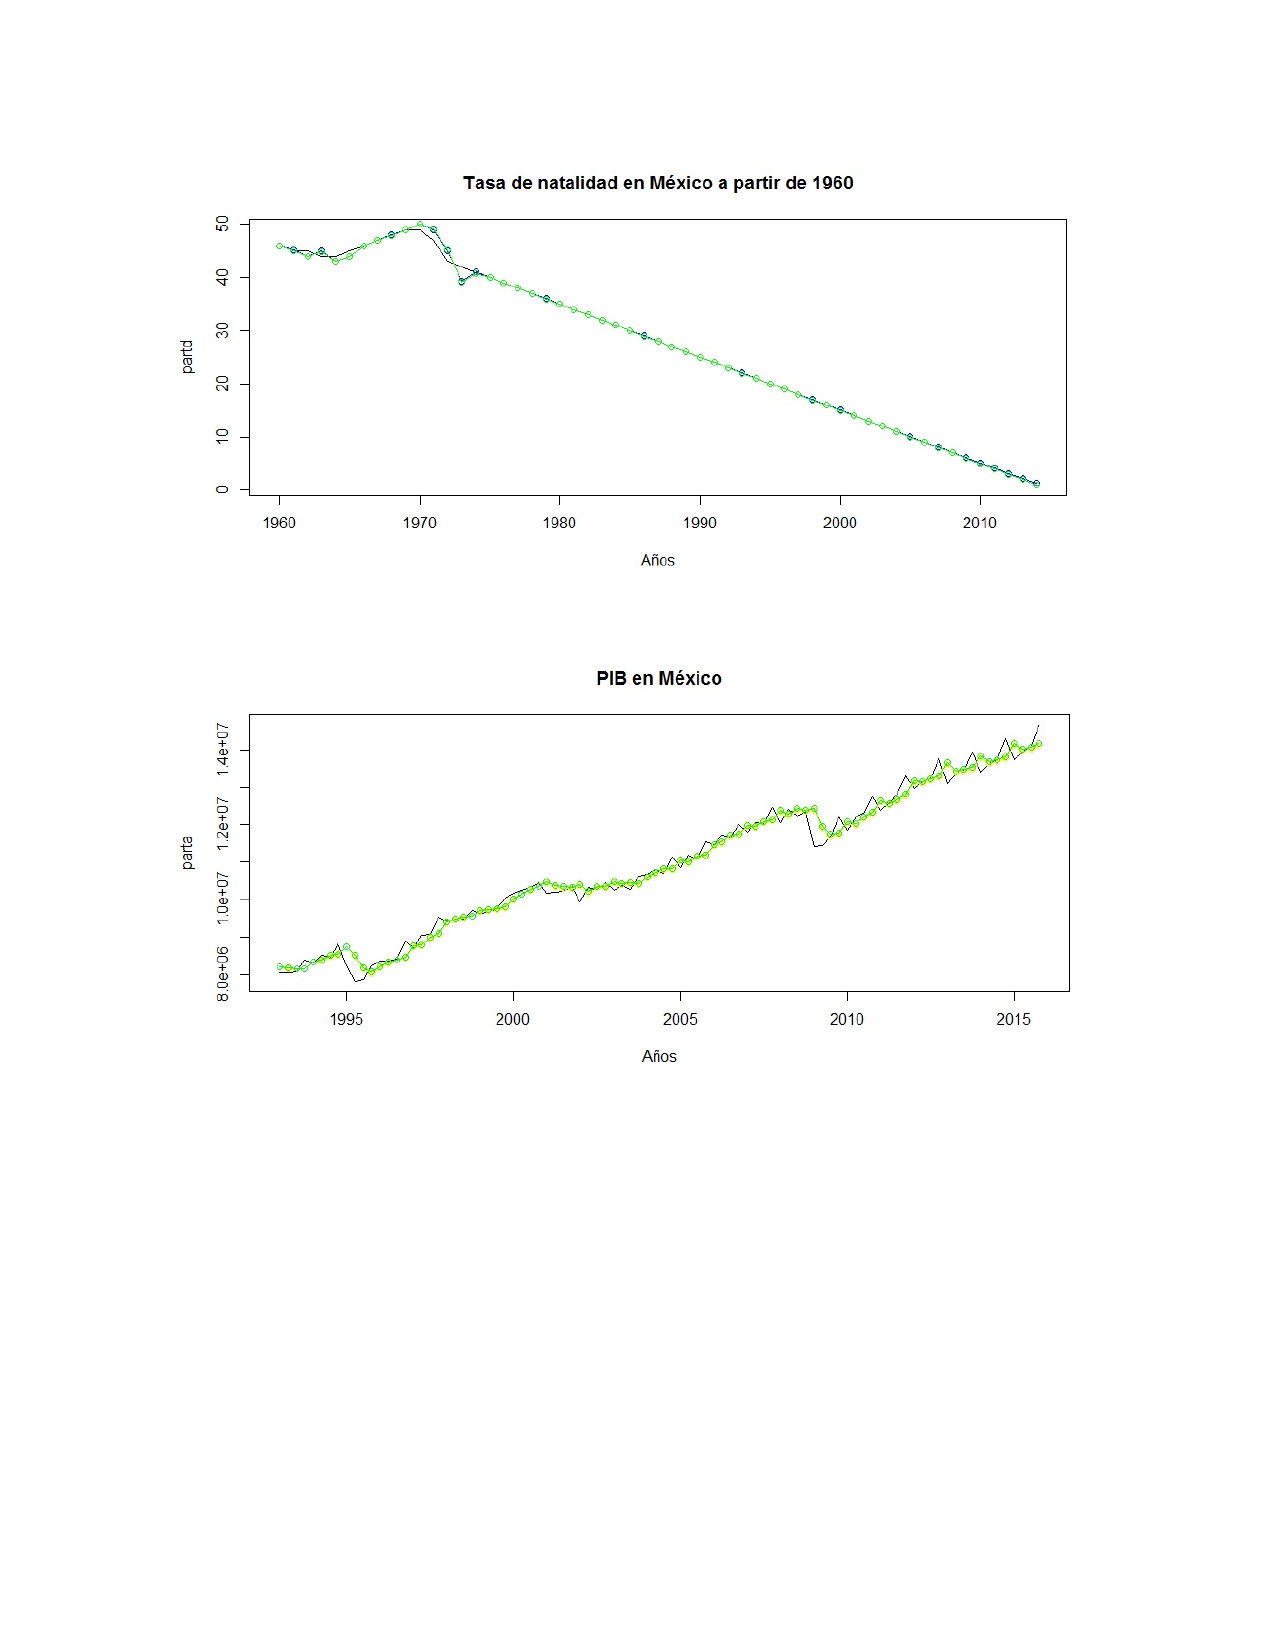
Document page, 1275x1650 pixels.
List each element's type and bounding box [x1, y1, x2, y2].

picture [177, 650, 1098, 1088]
picture [177, 147, 1098, 585]
